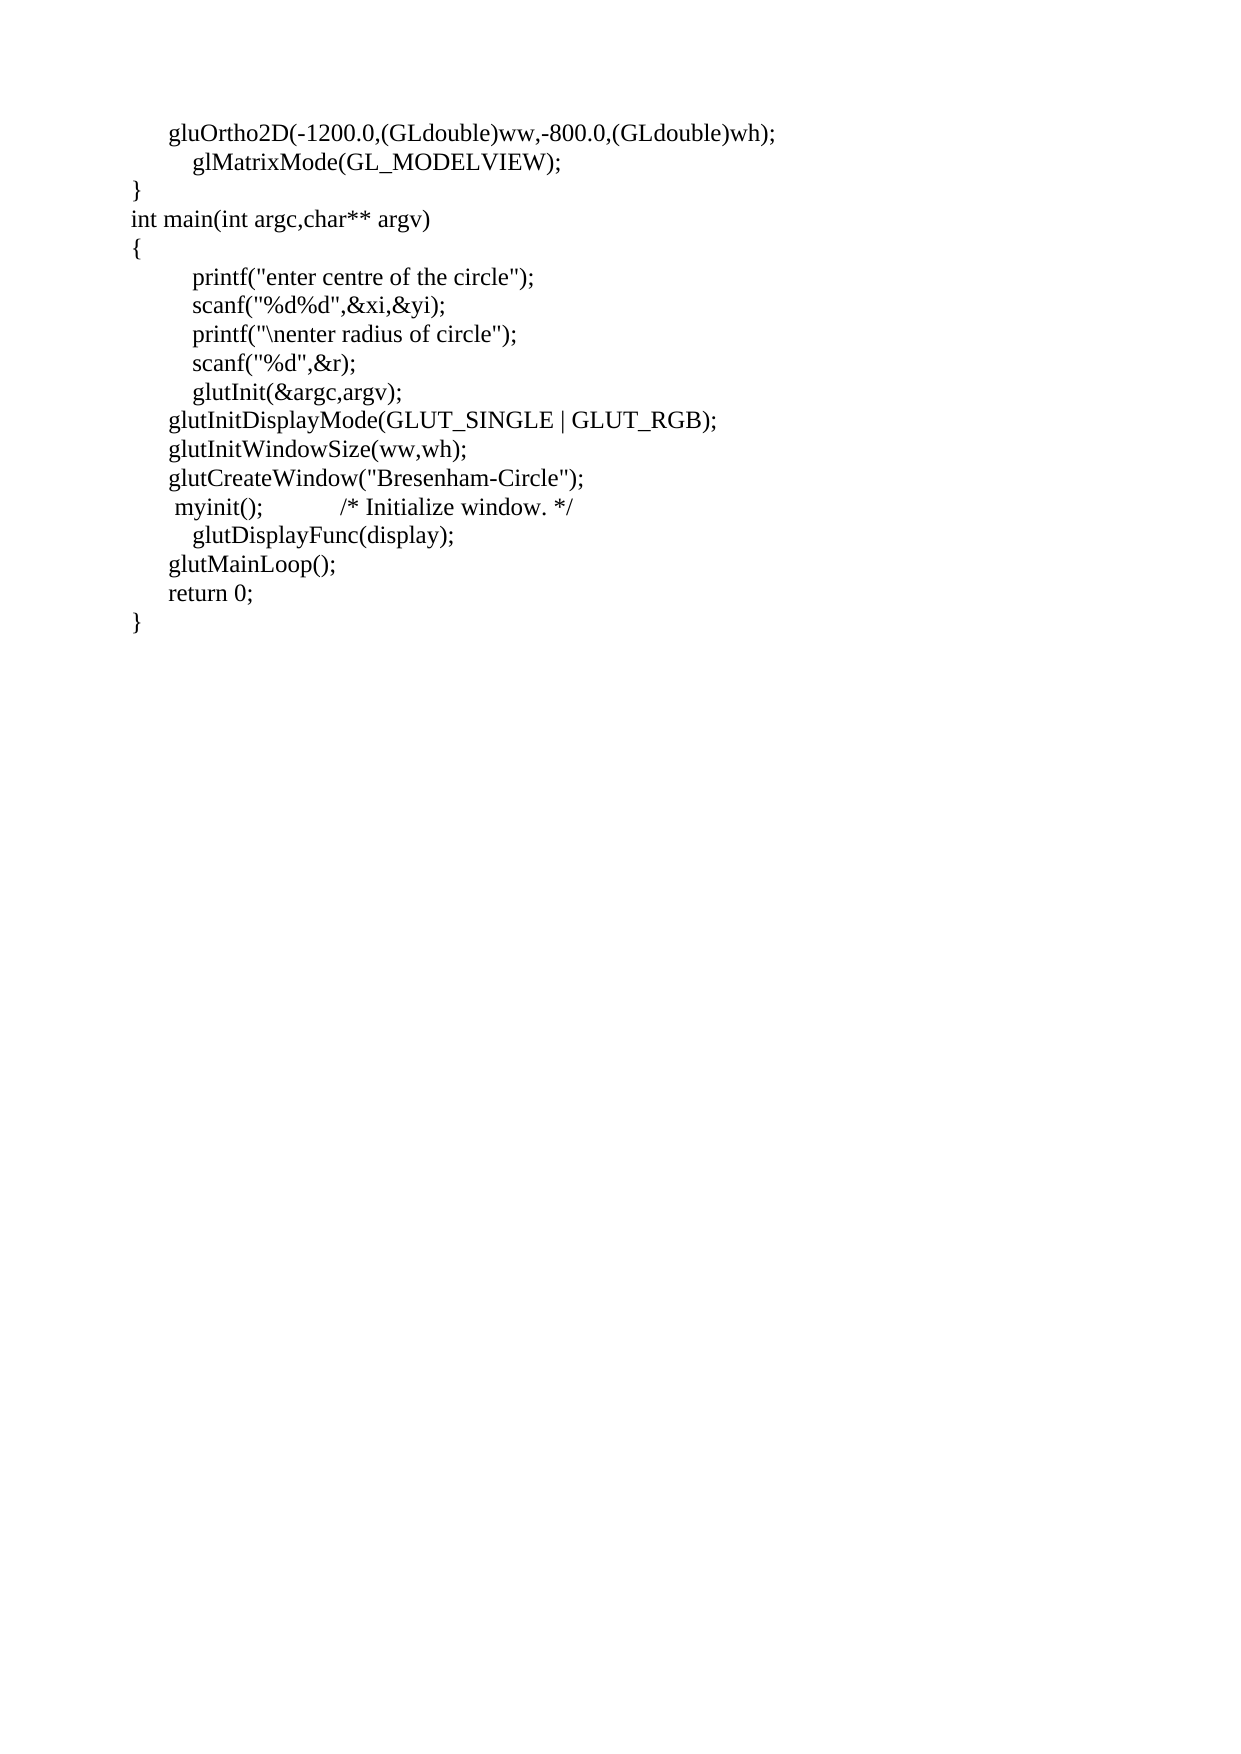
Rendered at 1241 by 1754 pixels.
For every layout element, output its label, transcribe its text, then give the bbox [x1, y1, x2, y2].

text glMatrixMode(GL_MODELVIEW); [118, 147, 1122, 176]
text scanf("%d%d",&xi,&yi); [118, 291, 1122, 319]
text printf("\nenter radius of circle"); [118, 319, 1122, 348]
text printf("enter centre of the circle"); [118, 262, 1122, 291]
text glutInitWindowSize(ww,wh); [118, 434, 1122, 463]
text gluOrtho2D(-1200.0,(GLdouble)ww,-800.0,(GLdouble)wh); [118, 118, 1122, 147]
text } [118, 176, 1122, 204]
text return 0; [118, 578, 1122, 607]
text glutInit(&argc,argv); [118, 377, 1122, 406]
text glutDisplayFunc(display); [118, 521, 1122, 549]
text glutCreateWindow("Bresenham-Circle"); [118, 463, 1122, 492]
text glutInitDisplayMode(GLUT_SINGLE | GLUT_RGB); [118, 406, 1122, 434]
text } [118, 607, 1122, 636]
text int main(int argc,char** argv) [118, 204, 1122, 233]
text myinit(); /* Initialize window. */ [118, 492, 1122, 521]
text scanf("%d",&r); [118, 348, 1122, 377]
text { [118, 233, 1122, 262]
text glutMainLoop(); [118, 549, 1122, 578]
